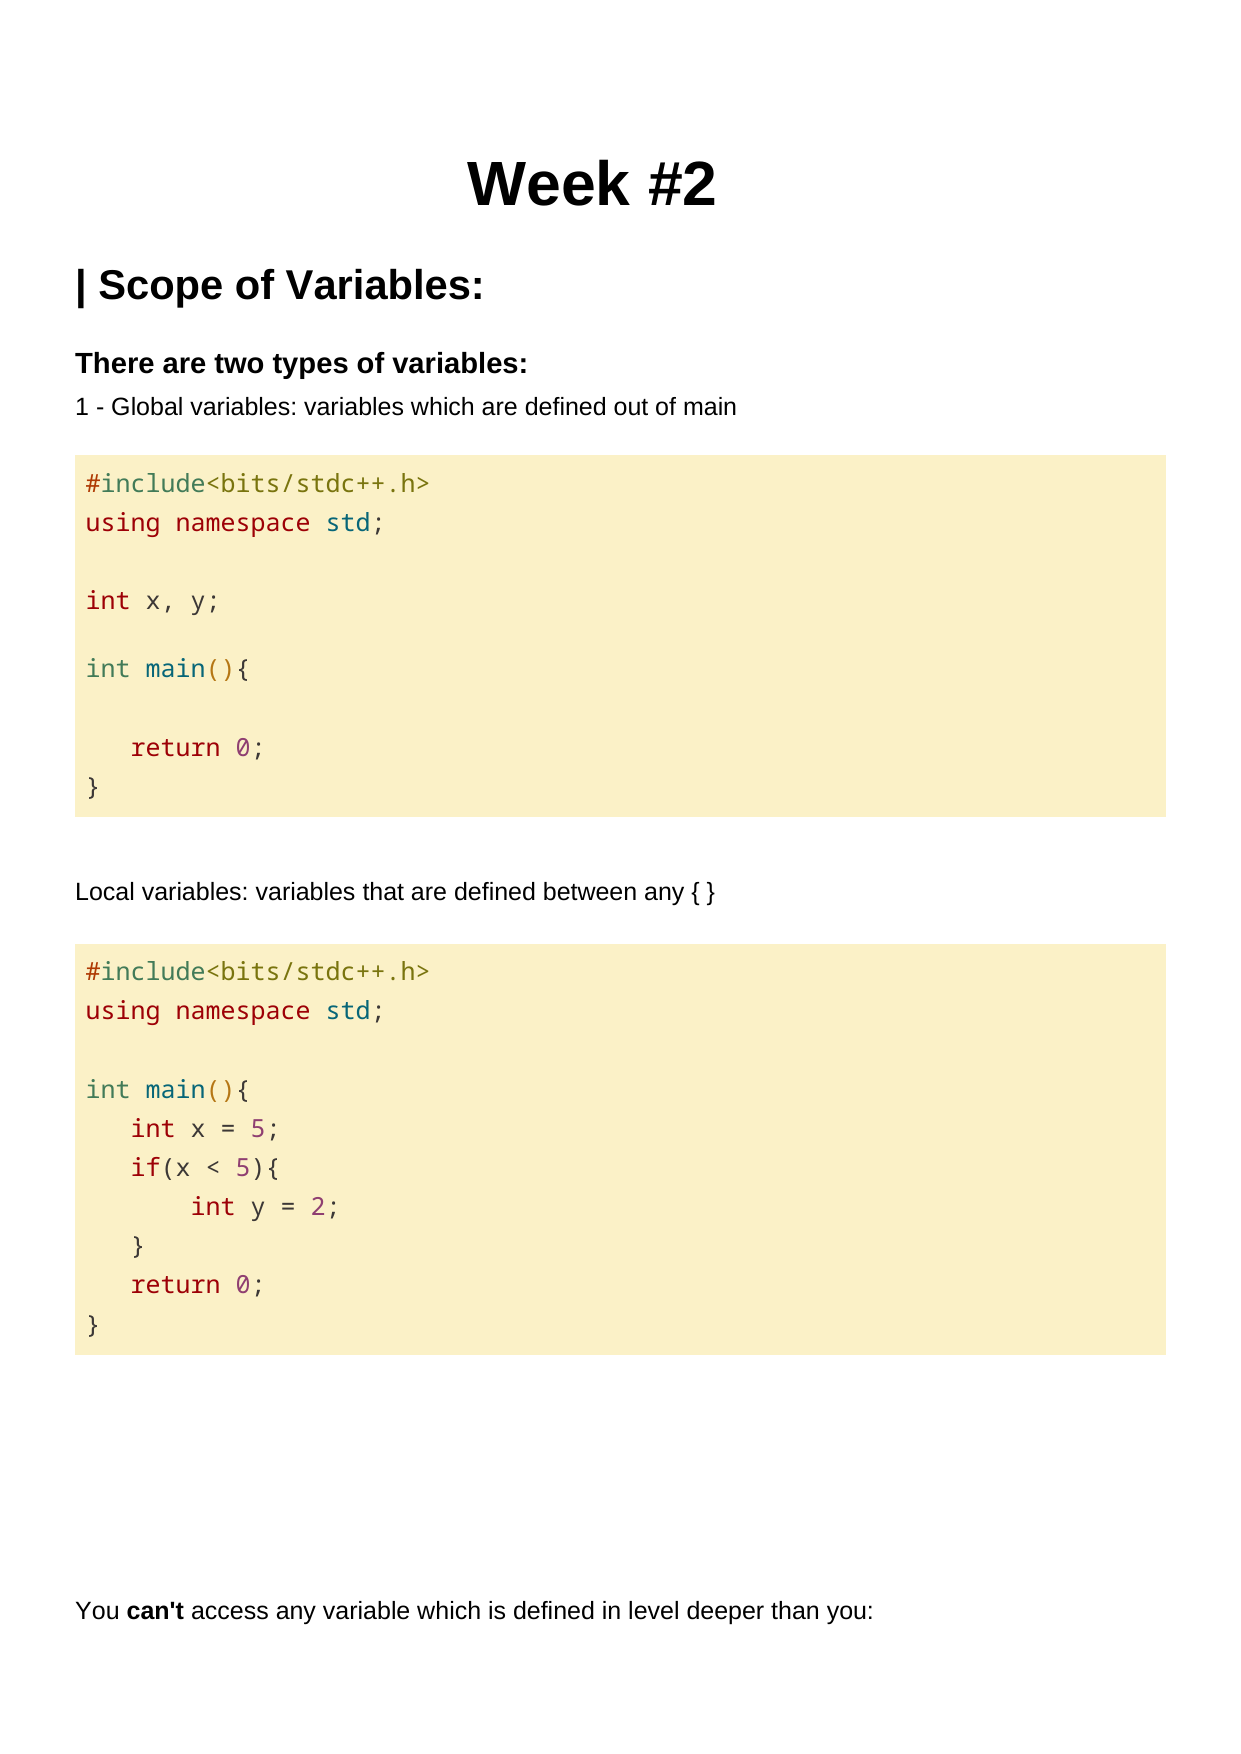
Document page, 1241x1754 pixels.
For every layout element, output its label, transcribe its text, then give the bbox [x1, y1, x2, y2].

text You can't access any variable which is defined in level deeper than you: [75, 1596, 1165, 1625]
table_header #include<bits/stdc++.h> using namespace std; int main(){ int x = 5; if(x < 5){ int y = 2; } return 0; } [75, 944, 1166, 1355]
subtitle Week #2 [450, 147, 1165, 219]
text 1 - Global variables: variables which are defined out of main [75, 392, 1165, 421]
subtitle There are two types of variables: [75, 346, 1165, 379]
table_header #include<bits/stdc++.h> using namespace std; int x, y; int main(){ return 0; } [75, 455, 1166, 817]
text Local variables: variables that are defined between any { } [75, 877, 1165, 906]
subtitle | Scope of Variables: [75, 260, 1165, 308]
